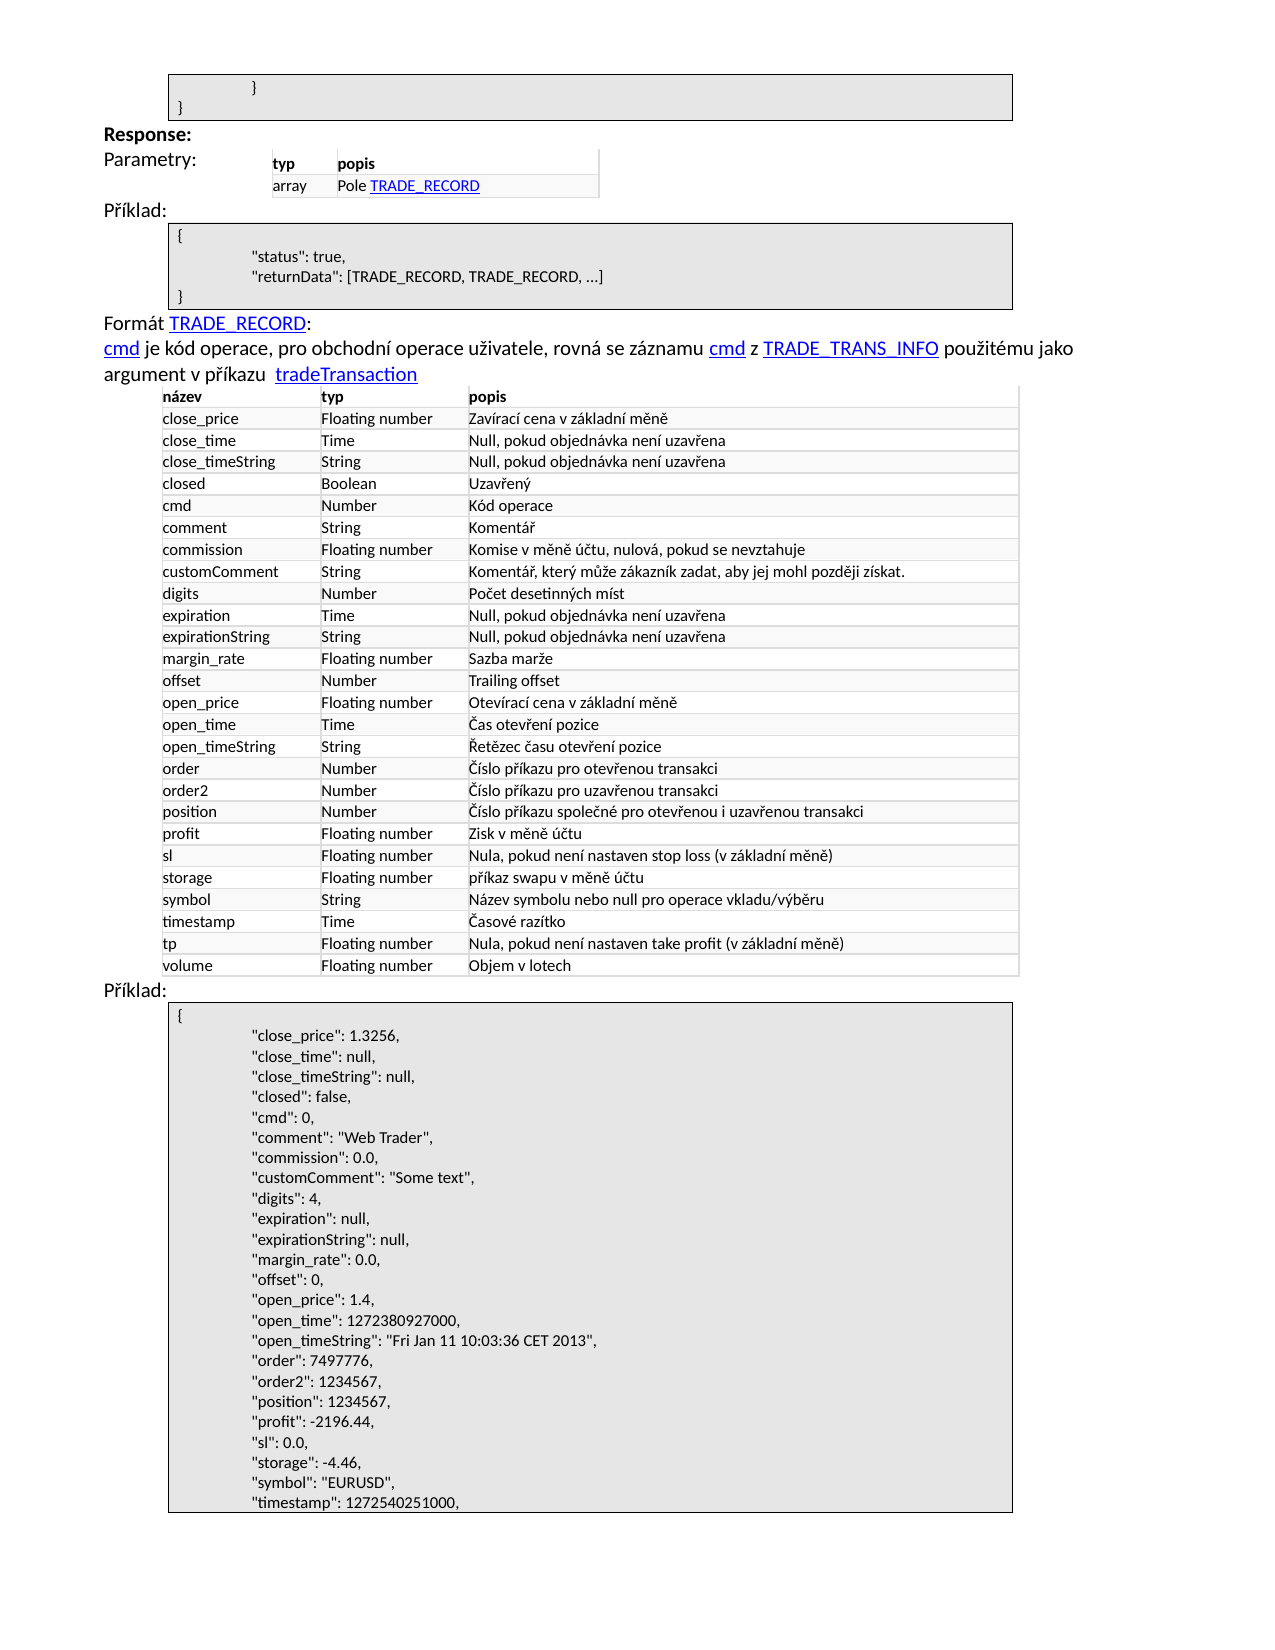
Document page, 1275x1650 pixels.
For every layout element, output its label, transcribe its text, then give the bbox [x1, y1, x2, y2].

table_cell Komentář, který může zákazník zadat, aby jej mohl později získat. [470, 561, 1018, 581]
text "close_time": null, [169, 1043, 1012, 1063]
table_cell Number [322, 496, 468, 516]
table_cell Komise v měně účtu, nulová, pokud se nevztahuje [470, 539, 1018, 559]
text "storage": -4.46, [169, 1449, 1012, 1469]
text "customComment": "Some text", [169, 1165, 1012, 1185]
table_cell volume [163, 955, 320, 975]
table_cell Null, pokud objednávka není uzavřena [470, 605, 1018, 625]
table_cell String [322, 517, 468, 538]
table_cell String [322, 561, 468, 581]
text "cmd": 0, [169, 1104, 1012, 1124]
table_cell Zisk v měně účtu [470, 824, 1018, 844]
table_cell offset [163, 671, 320, 691]
table_cell open_timeString [163, 736, 320, 756]
table_cell Time [322, 911, 468, 931]
text "sl": 0.0, [169, 1429, 1012, 1449]
table_cell Kód operace [470, 496, 1018, 516]
table_cell profit [163, 824, 320, 844]
text "expirationString": null, [169, 1226, 1012, 1246]
table_cell commission [163, 539, 320, 559]
text Příklad: [103, 197, 1152, 222]
table_cell margin_rate [163, 649, 320, 669]
table_cell Zavírací cena v základní měně [470, 408, 1018, 428]
text "status": true, [169, 243, 1012, 263]
table_cell Floating number [322, 933, 468, 953]
table_cell Floating number [322, 539, 468, 559]
table_cell Floating number [322, 408, 468, 428]
table_cell Komentář [470, 517, 1018, 538]
table_header popis [470, 386, 1018, 406]
table_cell Uzavřený [470, 474, 1018, 494]
table_cell Floating number [322, 649, 468, 669]
table_cell storage [163, 867, 320, 888]
table_cell Floating number [322, 824, 468, 844]
table_cell Název symbolu nebo null pro operace vkladu/výběru [470, 889, 1018, 909]
table_cell Floating number [322, 692, 468, 713]
table_cell Number [322, 802, 468, 822]
table_cell Floating number [322, 955, 468, 975]
table_cell Číslo příkazu pro otevřenou transakci [470, 758, 1018, 778]
text "digits": 4, [169, 1185, 1012, 1205]
table_cell close_time [163, 430, 320, 450]
table_cell Čas otevření pozice [470, 714, 1018, 734]
text "closed": false, [169, 1083, 1012, 1104]
text "timestamp": 1272540251000, [169, 1490, 1012, 1512]
table_cell Počet desetinných míst [470, 583, 1018, 603]
text { [169, 1003, 1012, 1022]
text "commission": 0.0, [169, 1144, 1012, 1165]
table_cell Boolean [322, 474, 468, 494]
table_cell open_price [163, 692, 320, 713]
table_cell Trailing offset [470, 671, 1018, 691]
text "offset": 0, [169, 1266, 1012, 1287]
table_cell Number [322, 780, 468, 800]
table_cell cmd [163, 496, 320, 516]
table_cell Null, pokud objednávka není uzavřena [470, 627, 1018, 647]
table_cell close_timeString [163, 452, 320, 472]
table_cell Číslo příkazu pro uzavřenou transakci [470, 780, 1018, 800]
text Response: [103, 121, 1152, 146]
table_cell timestamp [163, 911, 320, 931]
table_cell Sazba marže [470, 649, 1018, 669]
table_cell Null, pokud objednávka není uzavřena [470, 452, 1018, 472]
text "close_price": 1.3256, [169, 1022, 1012, 1043]
table_header popis [338, 149, 598, 173]
table_cell Nula, pokud není nastaven take profit (v základní měně) [470, 933, 1018, 953]
text } [169, 283, 1012, 309]
table_cell Objem v lotech [470, 955, 1018, 975]
table_cell position [163, 802, 320, 822]
text { [169, 224, 1012, 243]
text "close_timeString": null, [169, 1063, 1012, 1083]
text Parametry: [103, 146, 1152, 172]
table_cell String [322, 736, 468, 756]
table_cell open_time [163, 714, 320, 734]
table_cell Řetězec času otevření pozice [470, 736, 1018, 756]
text } [169, 94, 1012, 120]
text Příklad: [103, 977, 1152, 1002]
table_cell order2 [163, 780, 320, 800]
text Formát TRADE_RECORD: [103, 310, 1152, 335]
table_cell Number [322, 758, 468, 778]
text "open_price": 1.4, [169, 1287, 1012, 1307]
table_cell Time [322, 714, 468, 734]
table_cell Nula, pokud není nastaven stop loss (v základní měně) [470, 846, 1018, 866]
table_cell closed [163, 474, 320, 494]
table_cell expirationString [163, 627, 320, 647]
table_cell sl [163, 846, 320, 866]
table_cell symbol [163, 889, 320, 909]
table_cell customComment [163, 561, 320, 581]
text } [169, 75, 1012, 94]
table_header typ [273, 149, 337, 173]
table_header název [163, 386, 320, 406]
table_cell close_price [163, 408, 320, 428]
table_cell Číslo příkazu společné pro otevřenou i uzavřenou transakci [470, 802, 1018, 822]
table_cell Otevírací cena v základní měně [470, 692, 1018, 713]
text cmd je kód operace, pro obchodní operace uživatele, rovná se záznamu cmd z TRADE_TRANS_INFO použitému jako argument v příkazu tradeTransaction [103, 335, 1152, 386]
text "comment": "Web Trader", [169, 1124, 1012, 1144]
table_cell expiration [163, 605, 320, 625]
text "position": 1234567, [169, 1388, 1012, 1408]
table_cell Floating number [322, 846, 468, 866]
text "order2": 1234567, [169, 1368, 1012, 1388]
table_cell Časové razítko [470, 911, 1018, 931]
table_header typ [322, 386, 468, 406]
table_cell digits [163, 583, 320, 603]
text "symbol": "EURUSD", [169, 1469, 1012, 1490]
table_cell Time [322, 605, 468, 625]
text "expiration": null, [169, 1205, 1012, 1226]
table_cell Time [322, 430, 468, 450]
text "profit": -2196.44, [169, 1408, 1012, 1429]
table_cell Number [322, 671, 468, 691]
text "returnData": [TRADE_RECORD, TRADE_RECORD, ...] [169, 263, 1012, 283]
table_cell Null, pokud objednávka není uzavřena [470, 430, 1018, 450]
table_cell String [322, 452, 468, 472]
table_cell tp [163, 933, 320, 953]
table_cell Floating number [322, 867, 468, 888]
text "open_time": 1272380927000, [169, 1307, 1012, 1327]
text "open_timeString": "Fri Jan 11 10:03:36 CET 2013", [169, 1327, 1012, 1347]
text "order": 7497776, [169, 1347, 1012, 1368]
table_cell String [322, 627, 468, 647]
table_cell Pole TRADE_RECORD [338, 175, 598, 197]
table_cell String [322, 889, 468, 909]
table_cell array [273, 175, 337, 197]
text "margin_rate": 0.0, [169, 1246, 1012, 1266]
table_cell příkaz swapu v měně účtu [470, 867, 1018, 888]
table_cell order [163, 758, 320, 778]
table_cell comment [163, 517, 320, 538]
table_cell Number [322, 583, 468, 603]
